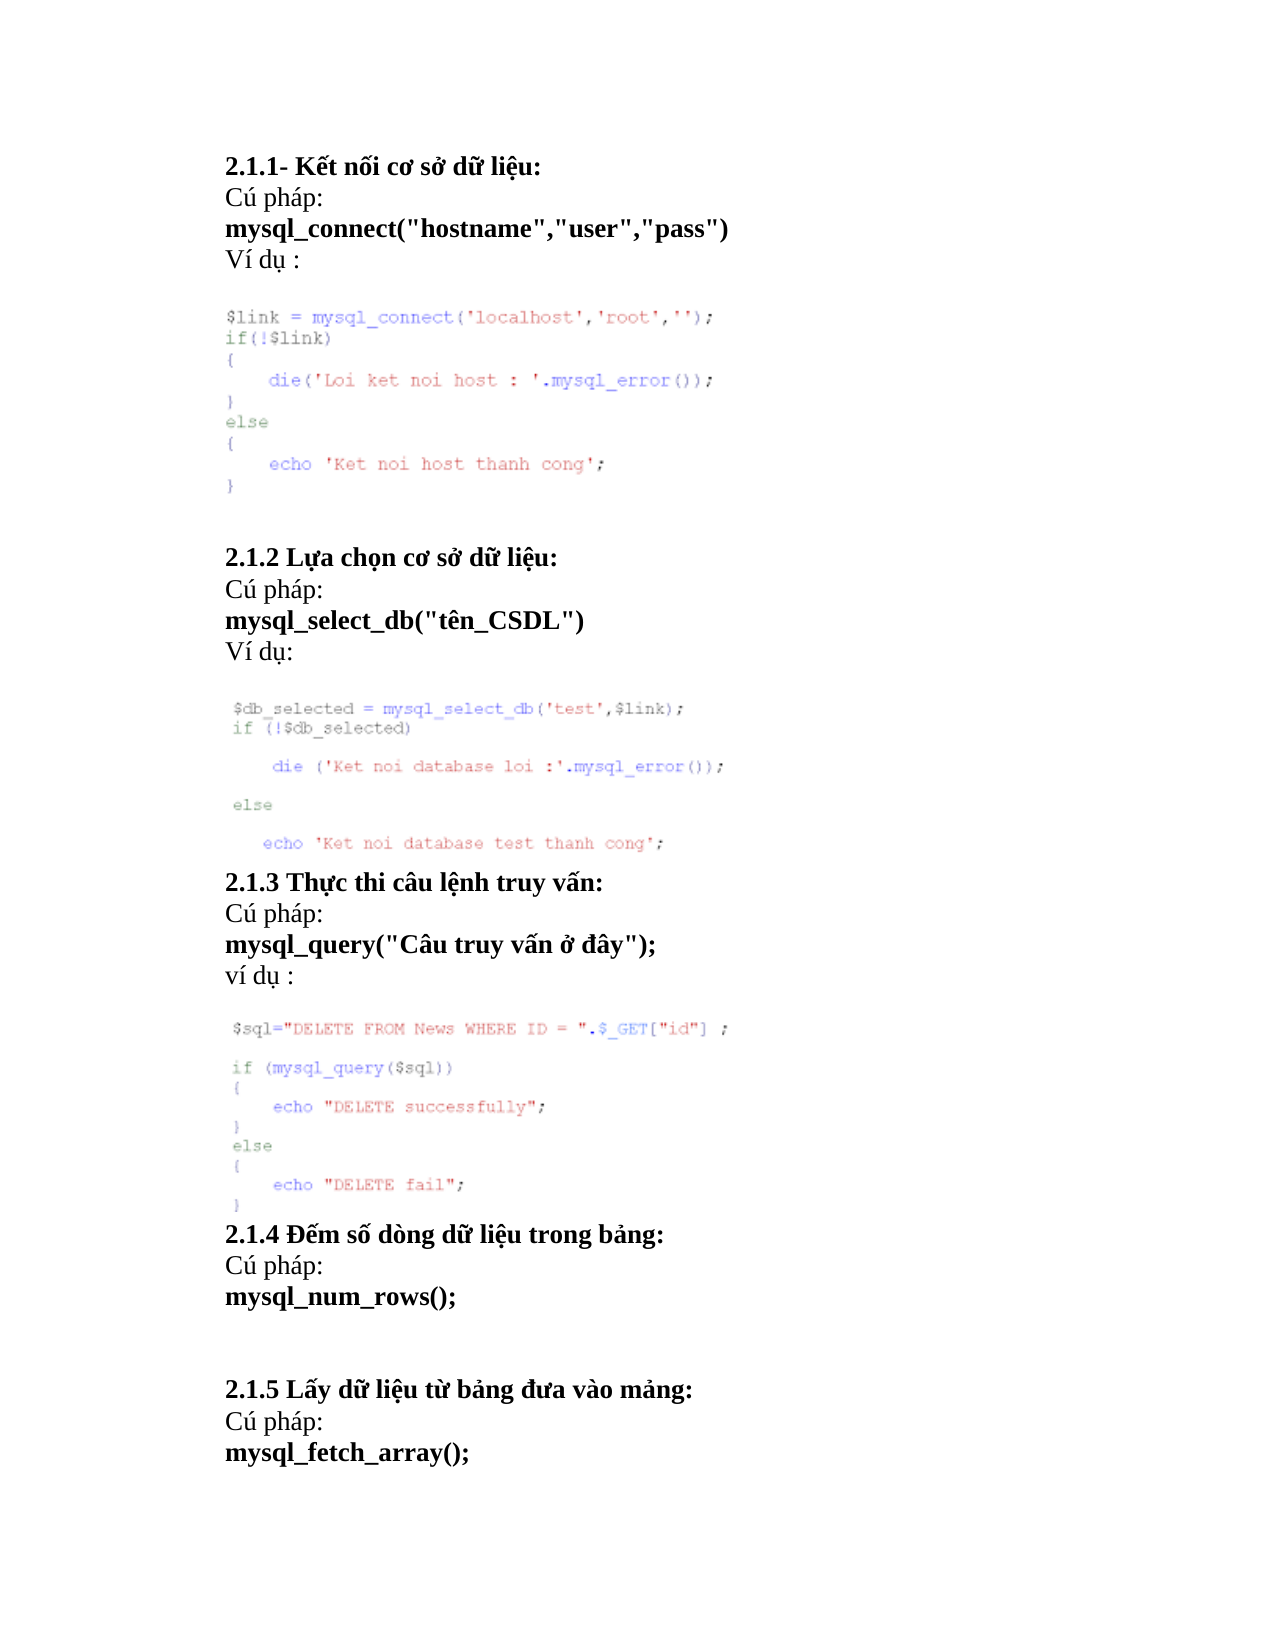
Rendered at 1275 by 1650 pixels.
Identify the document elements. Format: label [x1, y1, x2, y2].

picture [231, 697, 732, 860]
picture [225, 305, 725, 511]
picture [231, 1021, 732, 1212]
text [225, 150, 1125, 1498]
